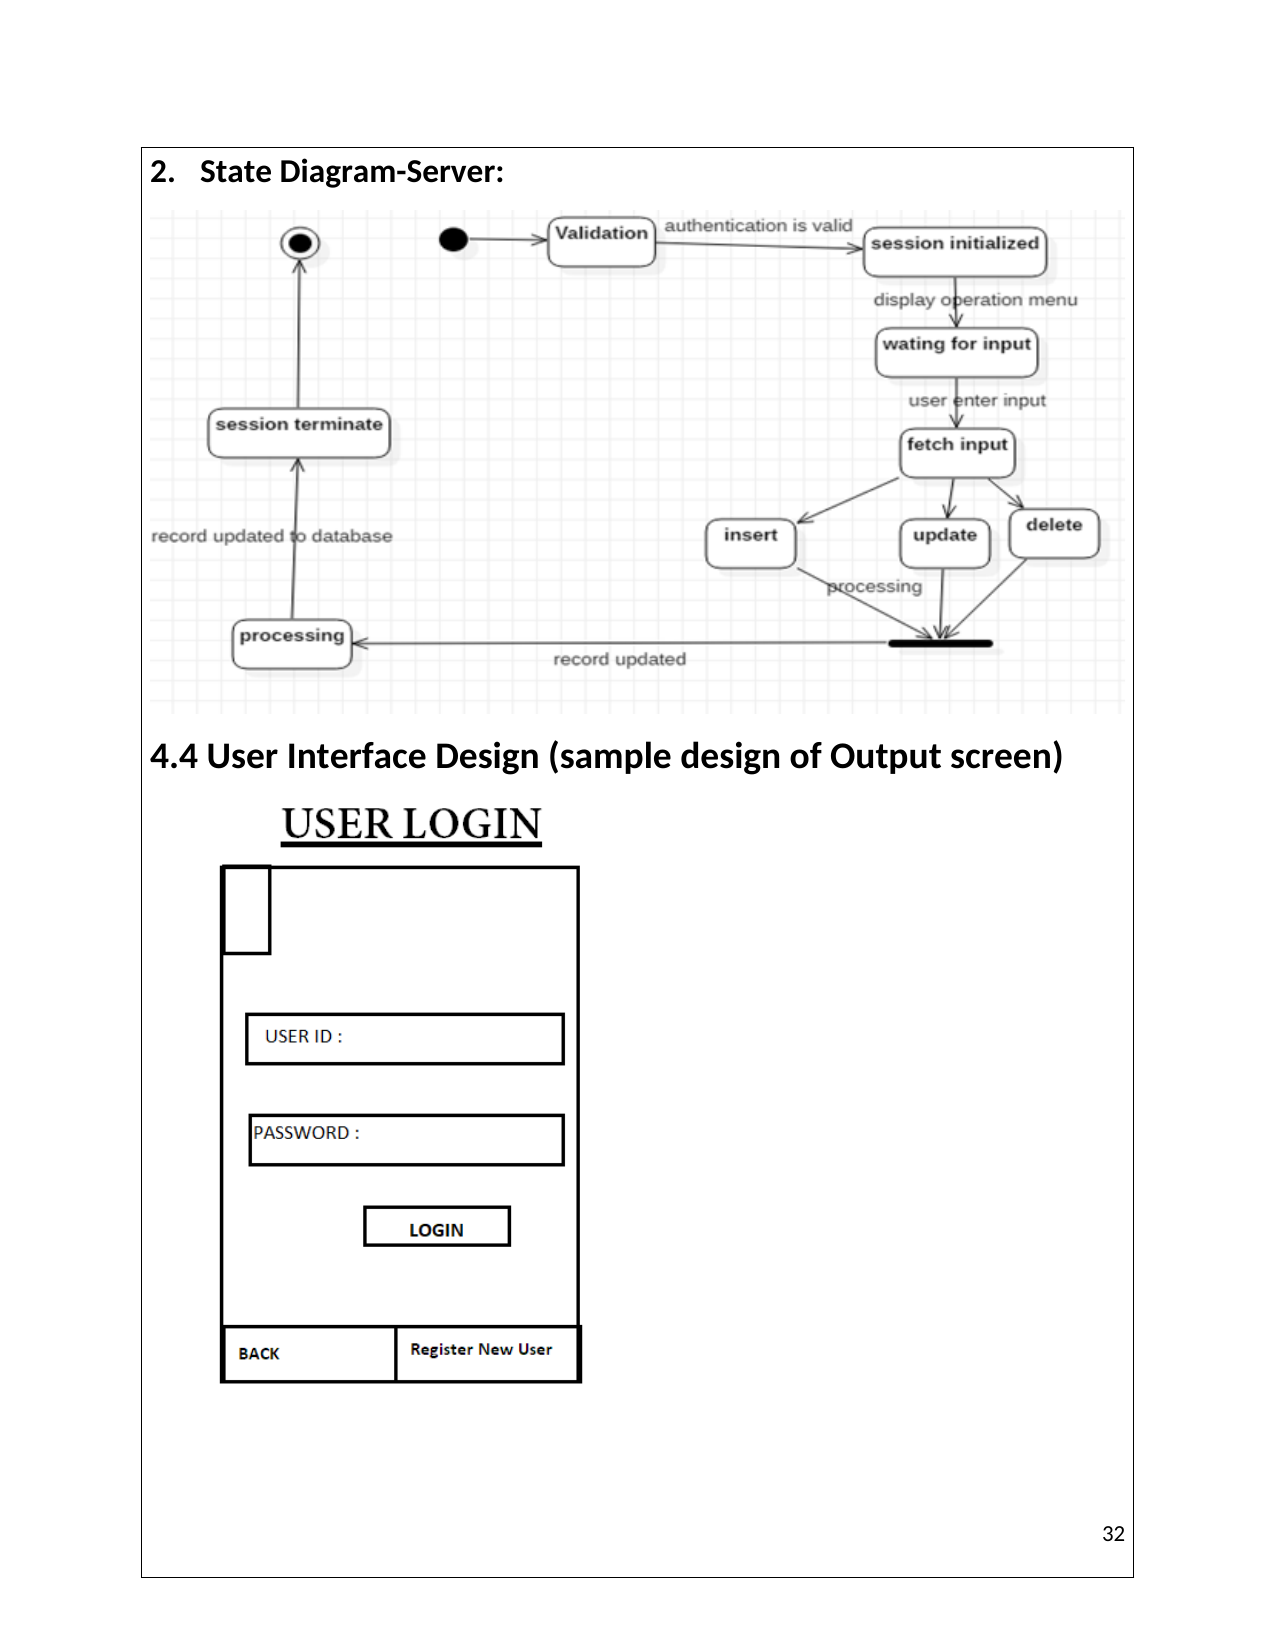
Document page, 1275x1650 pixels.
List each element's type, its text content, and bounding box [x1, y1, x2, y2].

picture [150, 210, 1125, 714]
text 4.4 User Interface Design (sample design of Output screen) [150, 732, 1125, 778]
picture [150, 798, 635, 1418]
list State Diagram-Server: [150, 150, 1125, 191]
